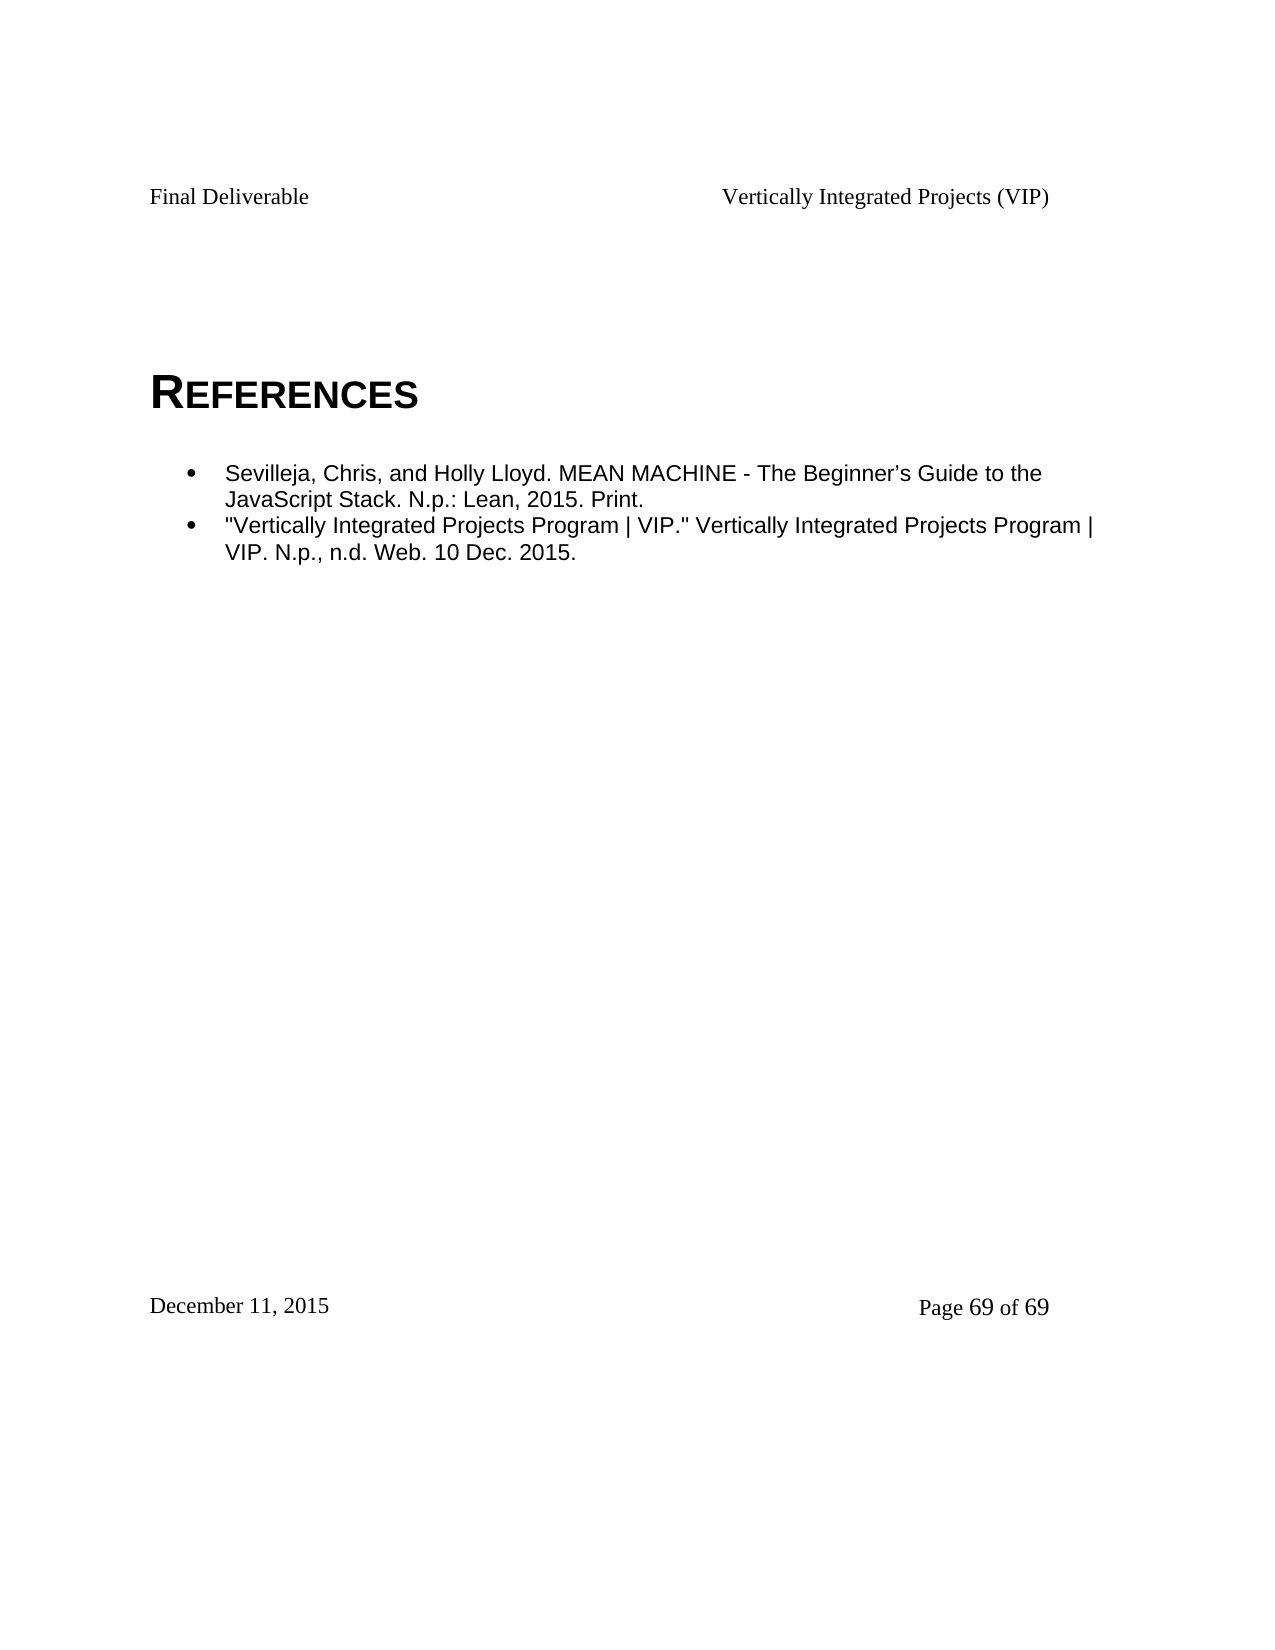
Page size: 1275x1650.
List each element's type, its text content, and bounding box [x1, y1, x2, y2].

list Sevilleja, Chris, and Holly Lloyd. MEAN MACHINE - The Beginner’s Guide to the JavaScript Stack. N.p.: Lean, 2015. Print. [187, 459, 1125, 512]
list "Vertically Integrated Projects Program | VIP." Vertically Integrated Projects Program | VIP. N.p., n.d. Web. 10 Dec. 2015. [187, 512, 1125, 565]
subtitle References [150, 363, 1125, 418]
